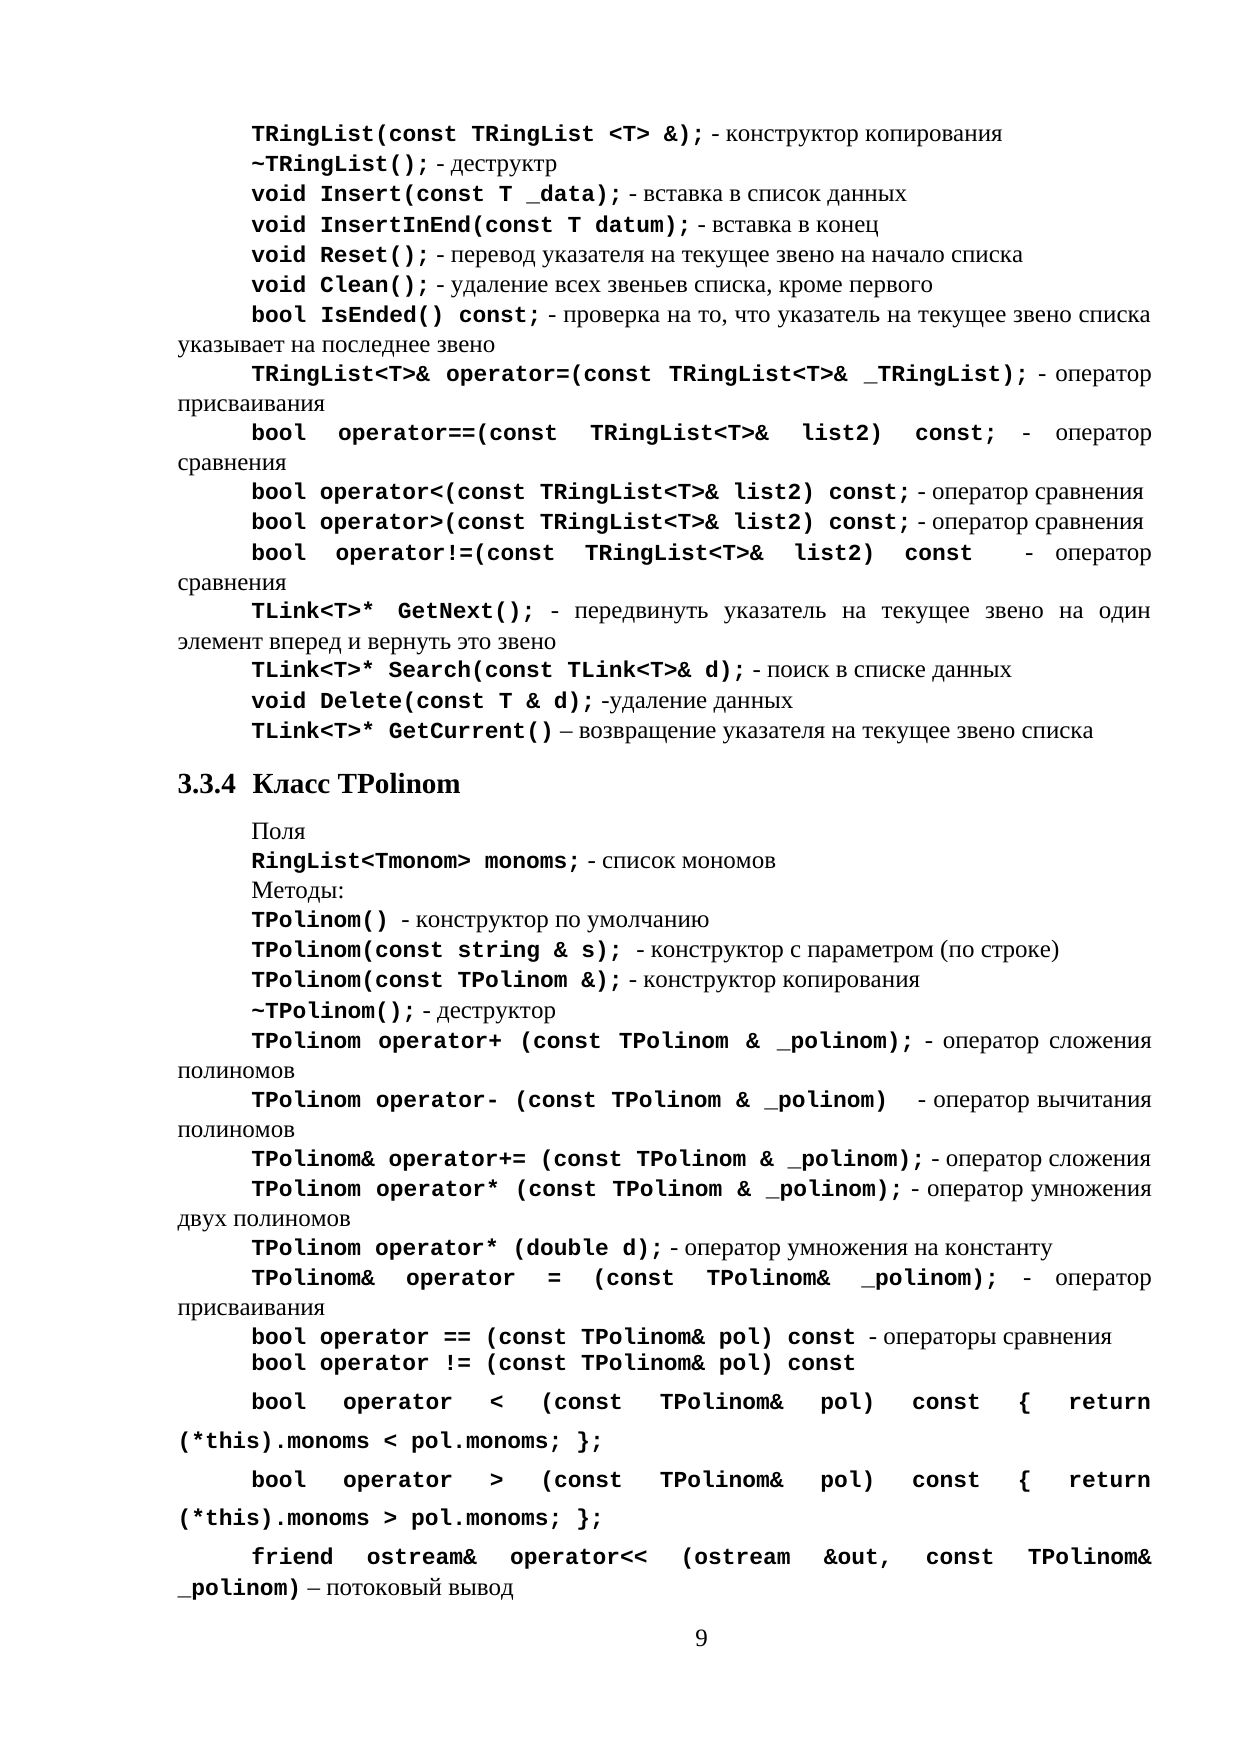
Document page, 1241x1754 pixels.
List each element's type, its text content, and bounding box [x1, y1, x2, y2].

text ~TRingList(); - деструктр [177, 148, 1152, 178]
text void Clean(); - удаление всех звеньев списка, кроме первого [177, 269, 1152, 299]
text TPolinom(const TPolinom &); - конструктор копирования [177, 964, 1152, 995]
text TLink<T>* GetCurrent() – возвращение указателя на текущее звено списка [177, 715, 1152, 745]
text ~TPolinom(); - деструктор [177, 995, 1152, 1025]
text bool operator == (const TPolinom& pol) const - операторы сравнения [177, 1321, 1152, 1351]
text TRingList(const TRingList <T> &); - конструктор копирования [177, 118, 1152, 148]
text TLink<T>* Search(const TLink<T>& d); - поиск в списке данных [177, 654, 1152, 685]
text TPolinom() - конструктор по умолчанию [177, 904, 1152, 934]
text bool operator > (const TPolinom& pol) const { return (*this).monoms > pol.monoms; }; [177, 1468, 1152, 1533]
text void Reset(); - перевод указателя на текущее звено на начало списка [177, 239, 1152, 269]
text bool operator < (const TPolinom& pol) const { return (*this).monoms < pol.monoms; }; [177, 1390, 1152, 1455]
text void InsertInEnd(const T datum); - вставка в конец [177, 209, 1152, 239]
text TPolinom operator* (double d); - оператор умножения на константу [177, 1232, 1152, 1262]
text RingList<Tmonom> monoms; - список мономов [177, 845, 1152, 875]
text void Delete(const T & d); -удаление данных [177, 685, 1152, 715]
text TPolinom& operator+= (const TPolinom & _polinom); - оператор сложения [177, 1143, 1152, 1173]
text bool operator!=(const TRingList<T>& list2) const - оператор сравнения [177, 537, 1152, 596]
subtitle Класс TPolinom [177, 766, 1152, 799]
text TPolinom(const string & s); - конструктор с параметром (по строке) [177, 934, 1152, 964]
text TLink<T>* GetNext(); - передвинуть указатель на текущее звено на один элемент вперед и вернуть это звено [177, 596, 1152, 654]
text TPolinom operator- (const TPolinom & _polinom) - оператор вычитания полиномов [177, 1084, 1152, 1143]
text bool IsEnded() const; - проверка на то, что указатель на текущее звено списка указывает на последнее звено [177, 299, 1152, 358]
text Поля [177, 816, 1152, 845]
text TPolinom operator* (const TPolinom & _polinom); - оператор умножения двух полиномов [177, 1173, 1152, 1232]
text bool operator != (const TPolinom& pol) const [177, 1351, 1152, 1377]
text TPolinom& operator = (const TPolinom& _polinom); - оператор присваивания [177, 1262, 1152, 1321]
text bool operator==(const TRingList<T>& list2) const; - оператор сравнения [177, 417, 1152, 476]
text bool operator>(const TRingList<T>& list2) const; - оператор сравнения [177, 506, 1152, 537]
text void Insert(const T _data); - вставка в список данных [177, 178, 1152, 209]
text TPolinom operator+ (const TPolinom & _polinom); - оператор сложения полиномов [177, 1025, 1152, 1084]
text TRingList<T>& operator=(const TRingList<T>& _TRingList); - оператор присваивания [177, 358, 1152, 417]
text bool operator<(const TRingList<T>& list2) const; - оператор сравнения [177, 476, 1152, 506]
text Методы: [177, 875, 1152, 904]
text friend ostream& operator<< (ostream &out, const TPolinom& _polinom) – потоковый вывод [177, 1546, 1152, 1602]
